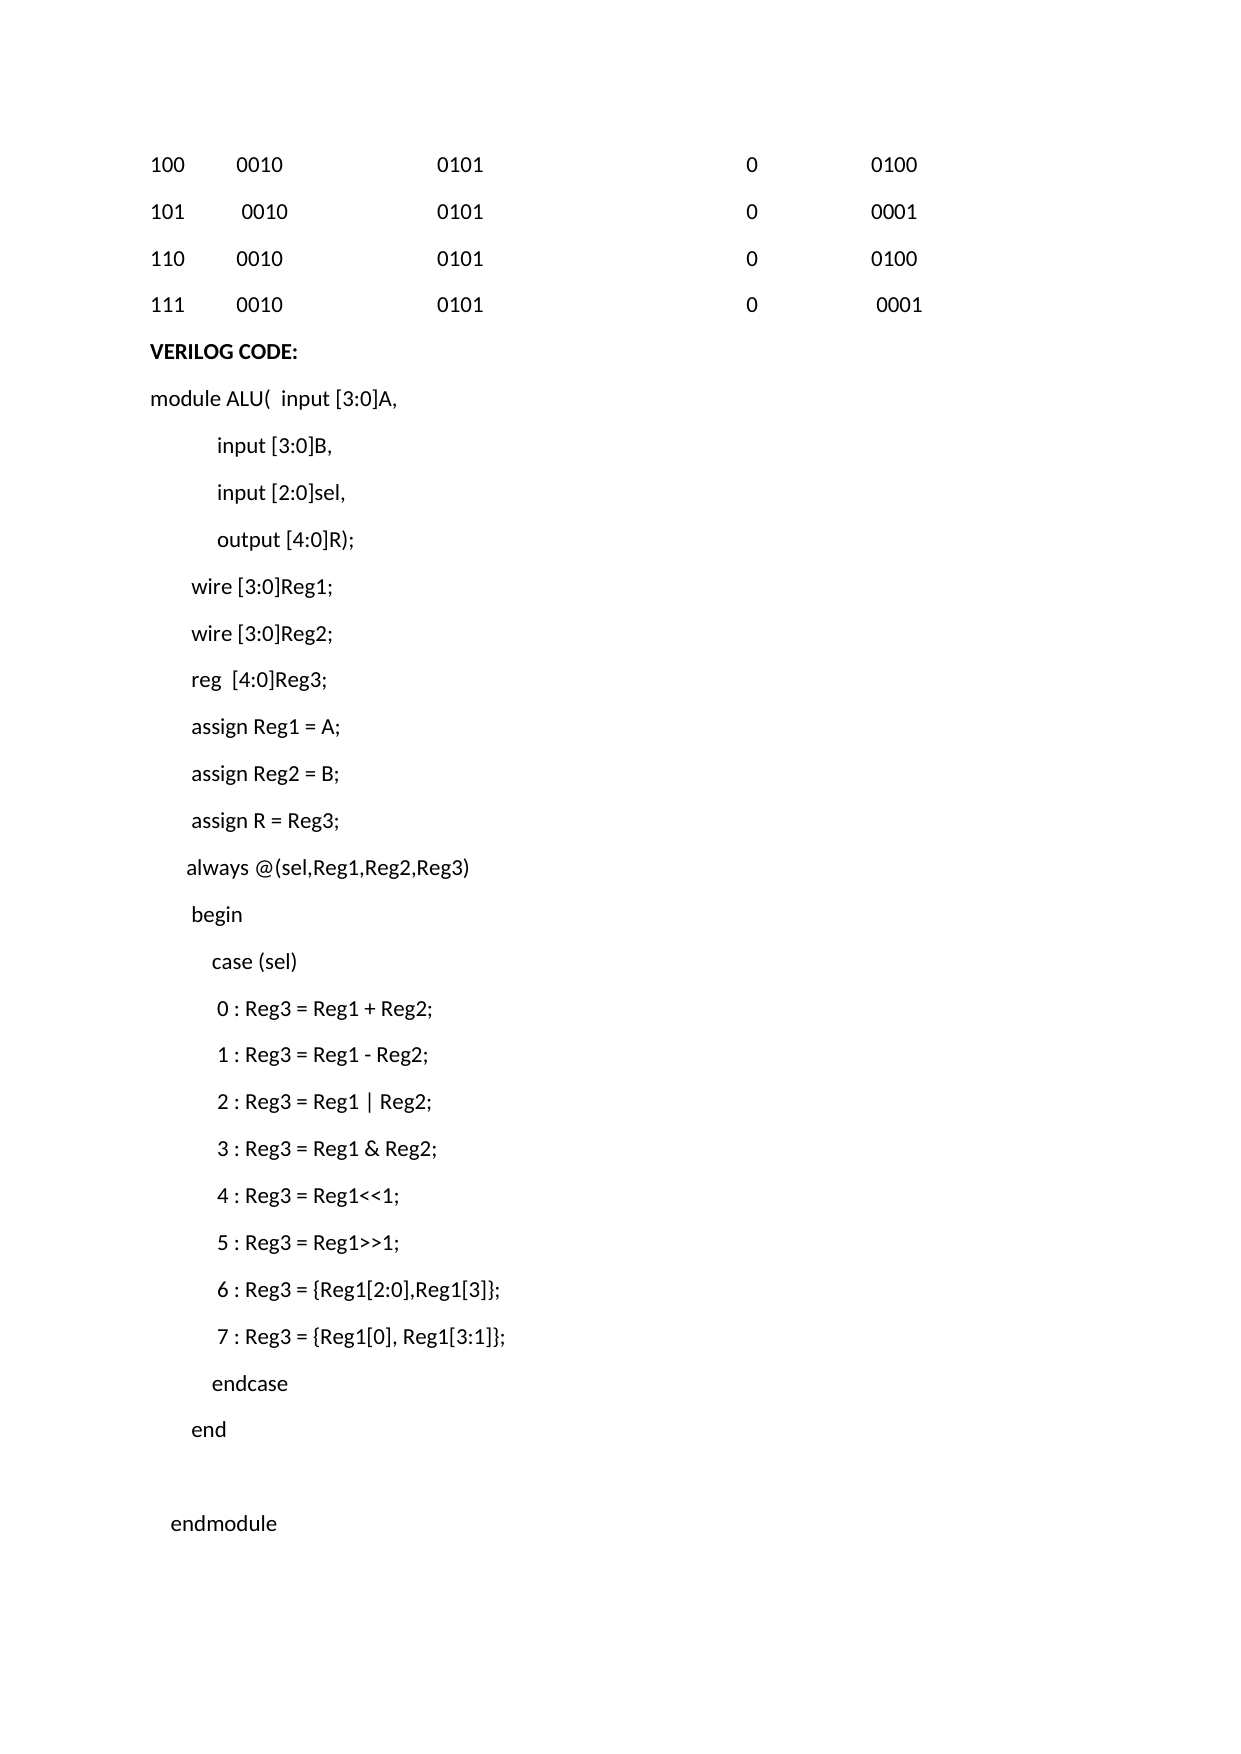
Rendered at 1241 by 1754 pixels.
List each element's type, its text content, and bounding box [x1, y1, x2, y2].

text case (sel) [150, 947, 1090, 975]
text 2 : Reg3 = Reg1 | Reg2; [150, 1087, 1090, 1116]
text 0 : Reg3 = Reg1 + Reg2; [150, 994, 1090, 1022]
text end [150, 1416, 1090, 1444]
text 111 0010 0101 0 0001 [150, 291, 1090, 319]
text assign Reg1 = A; [150, 712, 1090, 741]
text endmodule [150, 1509, 1090, 1537]
text VERILOG CODE: [150, 337, 1090, 366]
text 110 0010 0101 0 0100 [150, 244, 1090, 272]
text wire [3:0]Reg1; [150, 572, 1090, 600]
text 6 : Reg3 = {Reg1[2:0],Reg1[3]}; [150, 1275, 1090, 1303]
text 101 0010 0101 0 0001 [150, 197, 1090, 225]
text assign R = Reg3; [150, 806, 1090, 834]
text 5 : Reg3 = Reg1>>1; [150, 1228, 1090, 1256]
text begin [150, 900, 1090, 928]
text assign Reg2 = B; [150, 759, 1090, 787]
text 100 0010 0101 0 0100 [150, 150, 1090, 178]
text always @(sel,Reg1,Reg2,Reg3) [150, 853, 1090, 881]
text 3 : Reg3 = Reg1 & Reg2; [150, 1134, 1090, 1162]
text reg [4:0]Reg3; [150, 666, 1090, 694]
text 7 : Reg3 = {Reg1[0], Reg1[3:1]}; [150, 1322, 1090, 1350]
text endcase [150, 1369, 1090, 1397]
text 4 : Reg3 = Reg1<<1; [150, 1181, 1090, 1209]
text output [4:0]R); [150, 525, 1090, 553]
text module ALU( input [3:0]A, [150, 384, 1090, 412]
text wire [3:0]Reg2; [150, 619, 1090, 647]
text 1 : Reg3 = Reg1 - Reg2; [150, 1041, 1090, 1069]
text input [2:0]sel, [150, 478, 1090, 506]
text input [3:0]B, [150, 431, 1090, 459]
